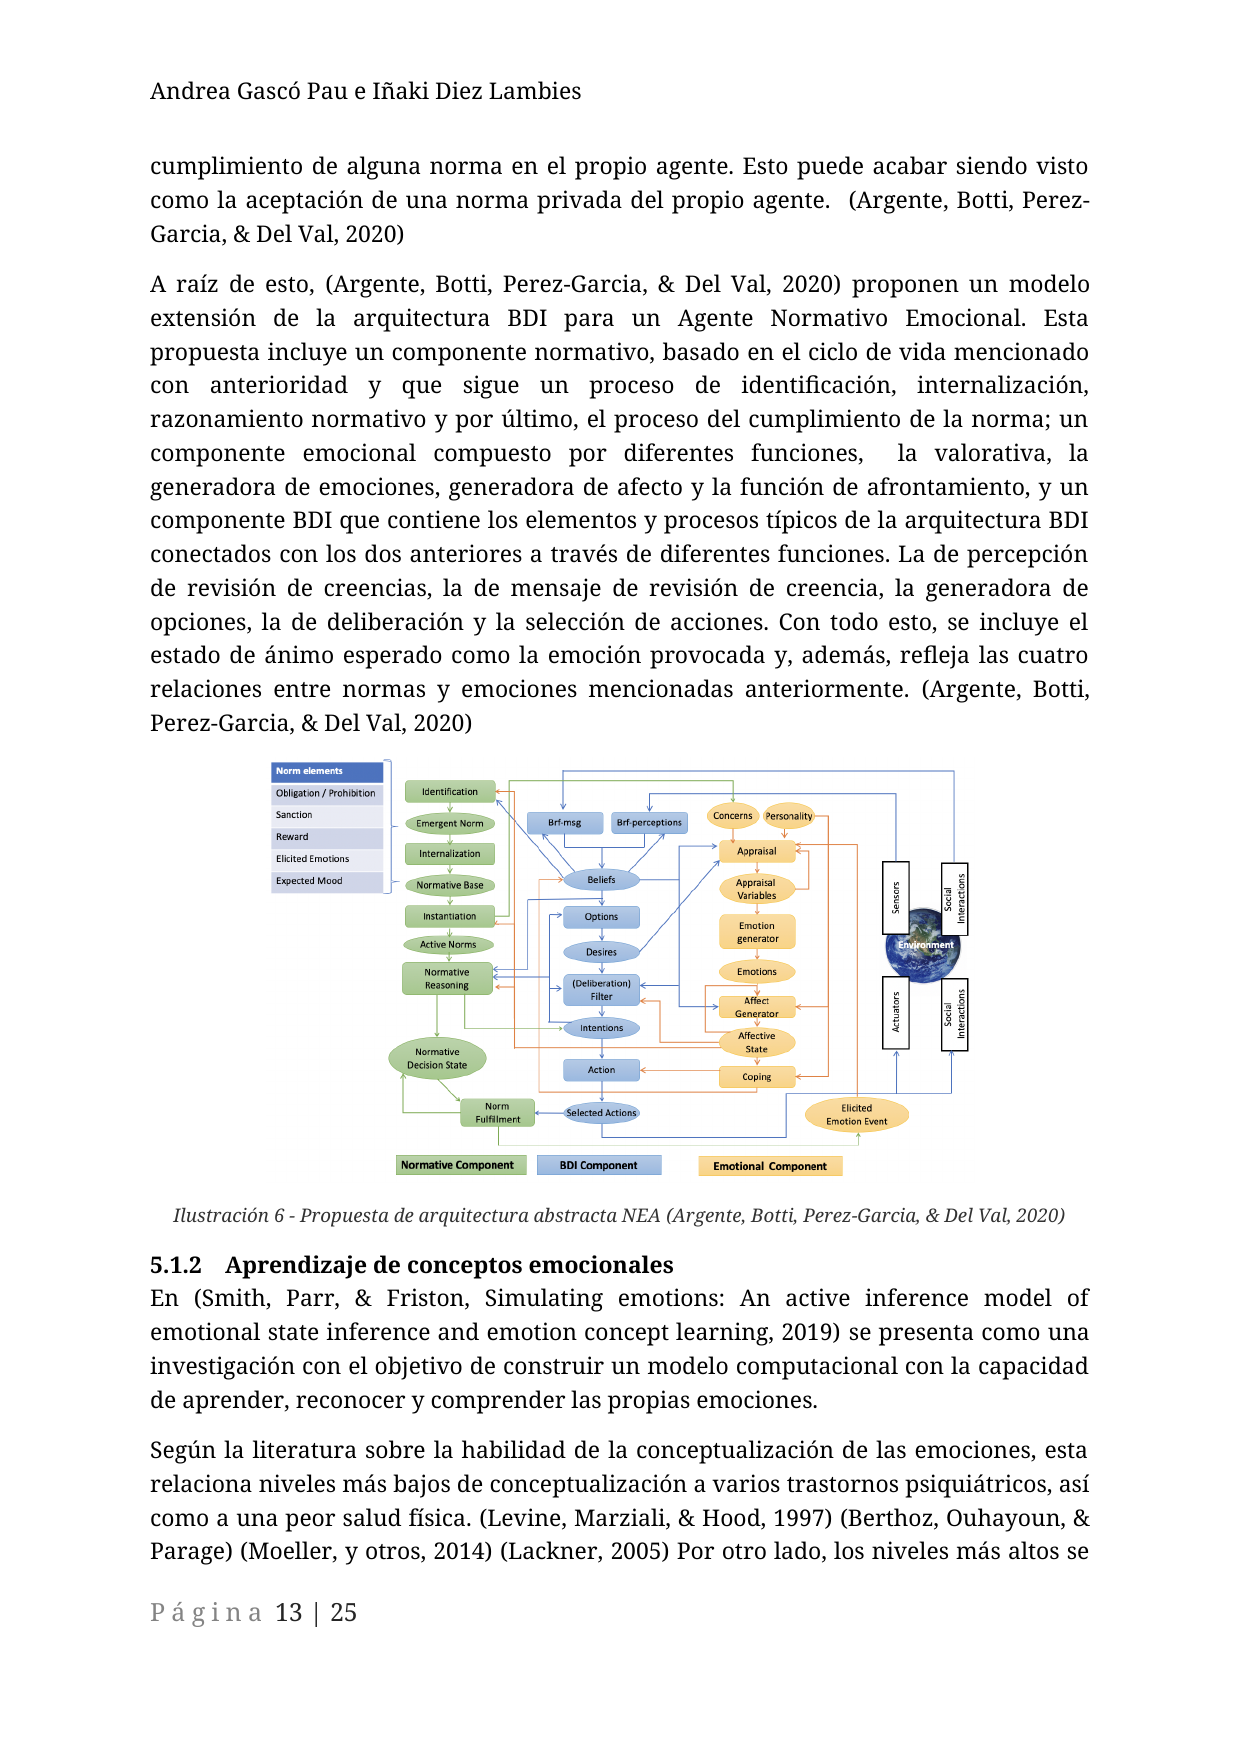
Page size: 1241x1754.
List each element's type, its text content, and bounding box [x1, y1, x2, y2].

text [150, 1434, 1090, 1566]
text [150, 150, 1090, 249]
text A raíz de esto, proponen un modelo extensión de la arquitectura BDI para un Agente Normativo Emocional. Esta propuesta incluye un componente normativo, basado en el ciclo de vida mencionado con anterioridad y que sigue un proceso de identificación, internalización, razonamiento normativo y por último, el proceso del cumplimiento de la norma; un componente emocional compuesto por diferentes funciones, la valorativa, la generadora de emociones, generadora de afecto y la función de afrontamiento, y un componente BDI que contiene los elementos y procesos típicos de la arquitectura BDI conectados con los dos anteriores a través de diferentes funciones. La de percepción de revisión de creencias, la de mensaje de revisión de creencia, la generadora de opciones, la de deliberación y la selección de acciones. Con todo esto, se incluye el estado de ánimo esperado como la emoción provocada y, además, refleja las cuatro relaciones entre normas y emociones mencionadas anteriormente. [150, 268, 1090, 738]
subtitle Aprendizaje de conceptos emocionales [150, 1248, 1090, 1280]
text En se presenta como una investigación con el objetivo de construir un modelo computacional con la capacidad de aprender, reconocer y comprender las propias emociones. [150, 1282, 1090, 1415]
text Ilustración 6 - Propuesta de arquitectura abstracta NEA [150, 1202, 1090, 1228]
picture [265, 757, 975, 1183]
